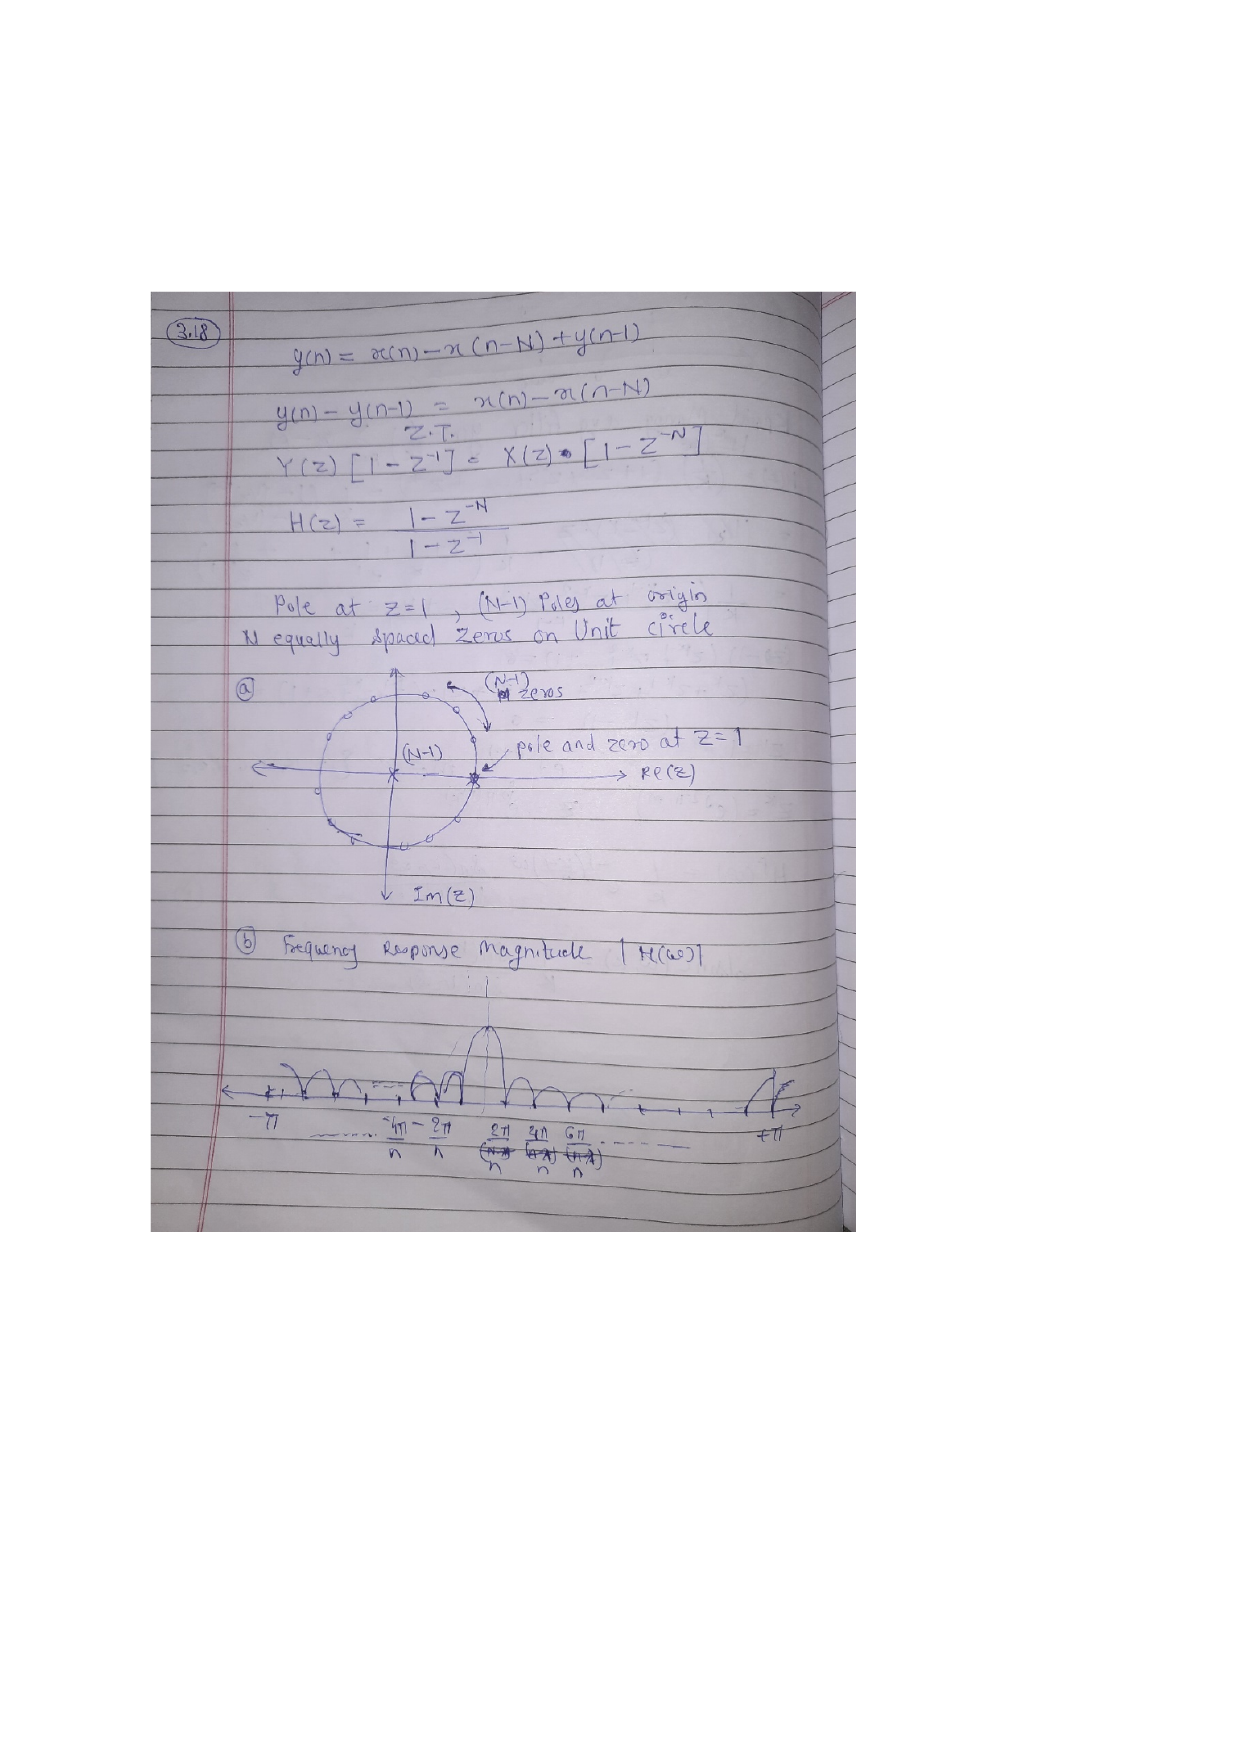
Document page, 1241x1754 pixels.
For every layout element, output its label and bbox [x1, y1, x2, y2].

picture [151, 293, 856, 1231]
